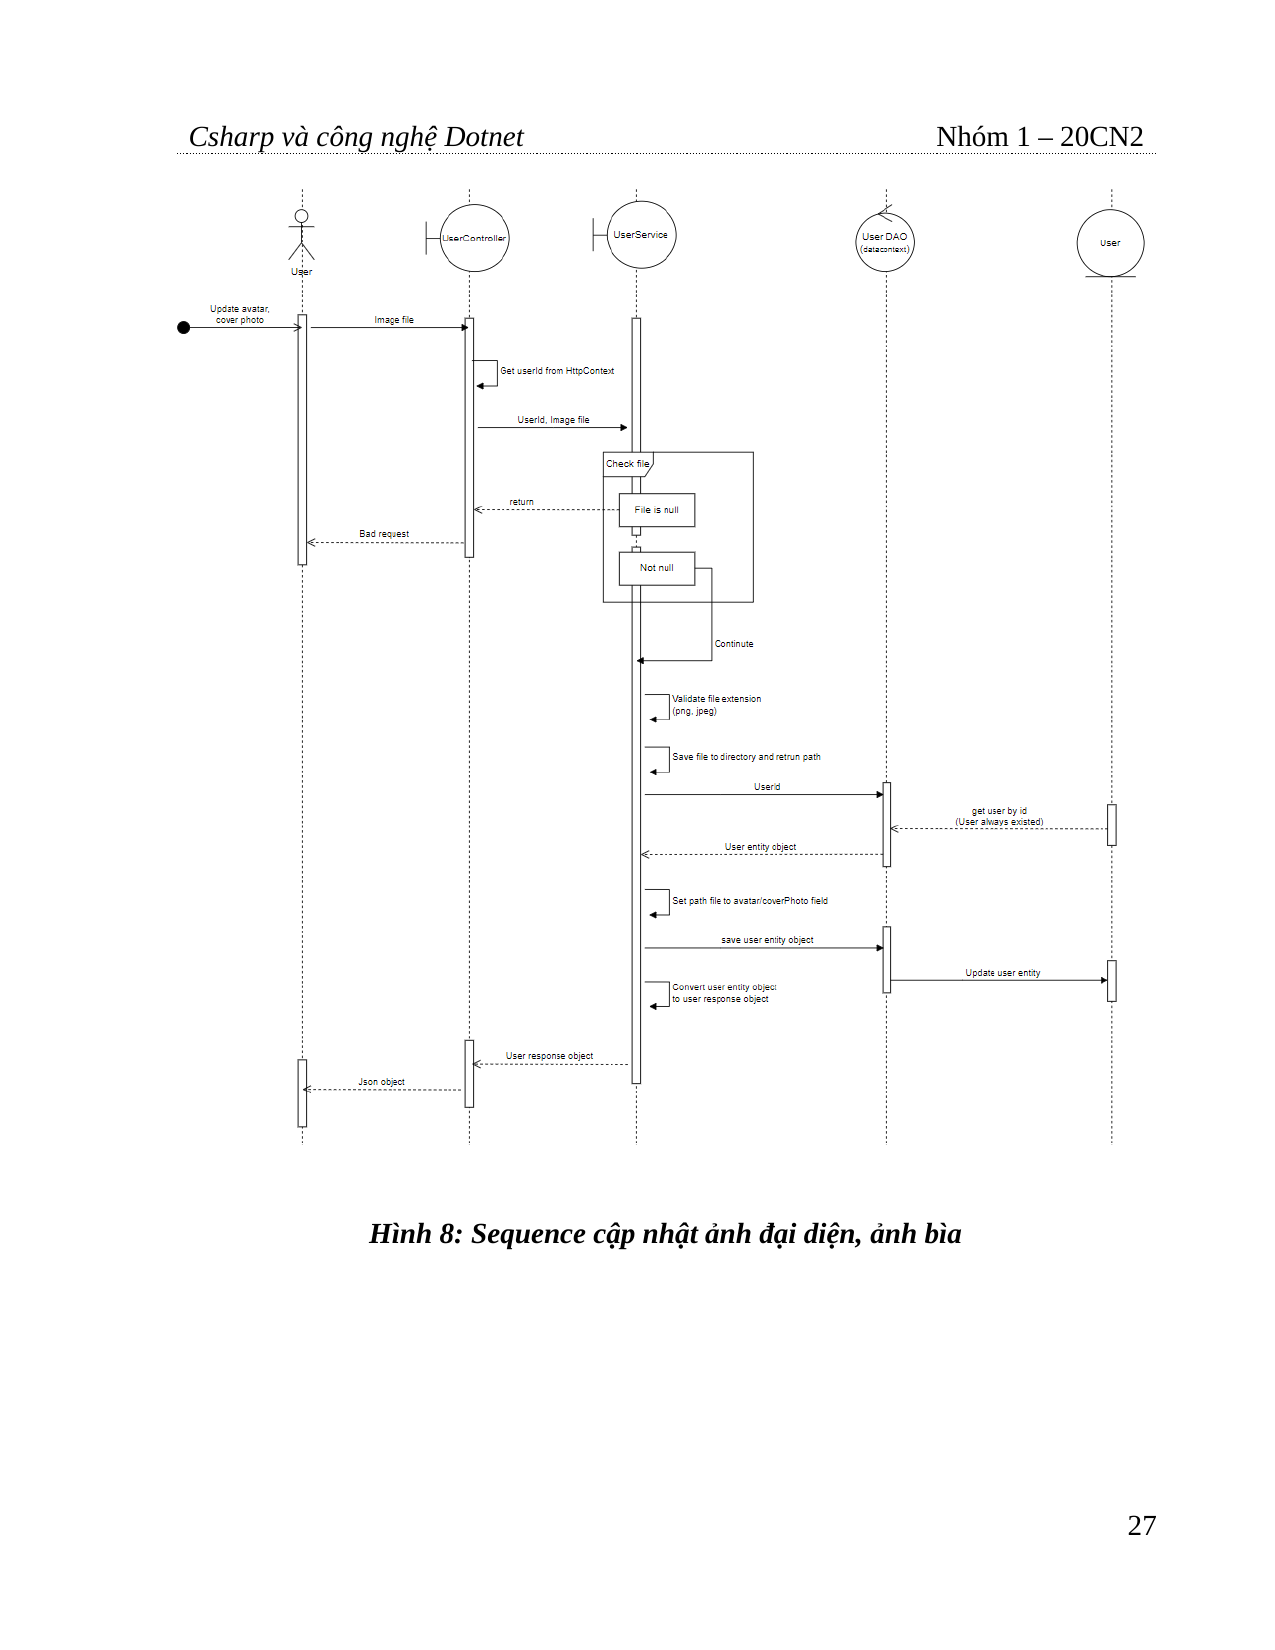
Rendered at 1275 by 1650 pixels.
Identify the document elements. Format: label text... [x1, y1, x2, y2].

text Hình 8: Sequence cập nhật ảnh đại diện, ảnh bìa [177, 1217, 1156, 1250]
picture [177, 187, 1157, 1145]
